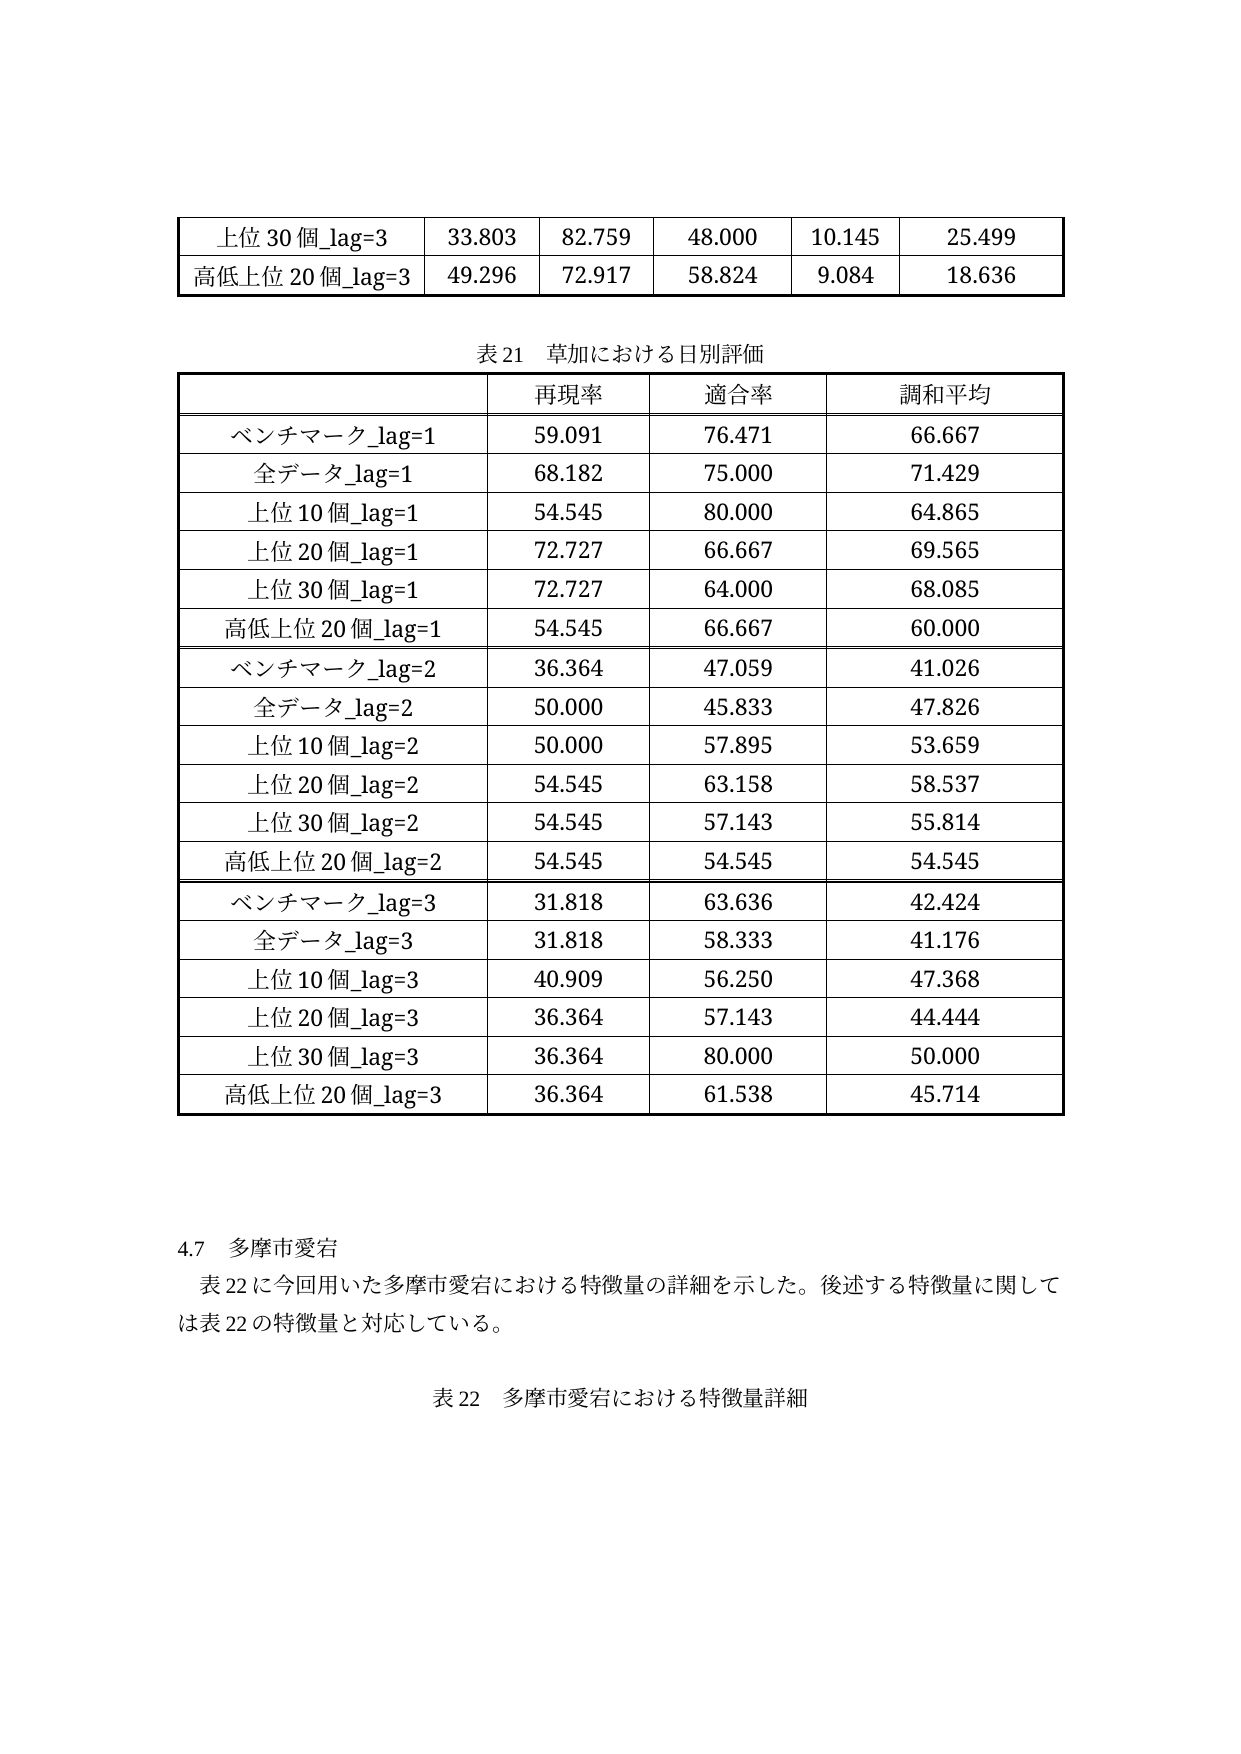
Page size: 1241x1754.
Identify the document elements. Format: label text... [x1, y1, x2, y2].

table_cell 57.143 [650, 998, 826, 1036]
table_cell 45.714 [827, 1075, 1062, 1113]
table_cell 上位10個_lag=3 [180, 960, 487, 997]
table_cell 40.909 [488, 960, 649, 997]
table_cell 57.143 [650, 803, 826, 841]
table_cell 高低上位20個_lag=2 [180, 842, 487, 879]
list 多摩市愛宕 [177, 1228, 1063, 1266]
table_cell 54.545 [488, 493, 649, 530]
table_cell 42.424 [827, 883, 1062, 920]
table_cell 47.059 [650, 649, 826, 687]
table_cell 9.084 [792, 256, 899, 294]
table_cell 36.364 [488, 998, 649, 1036]
table_cell 全データ_lag=2 [180, 688, 487, 725]
table_cell 上位20個_lag=2 [180, 765, 487, 802]
table_cell 76.471 [650, 416, 826, 453]
table_cell 59.091 [488, 416, 649, 453]
table_cell 31.818 [488, 883, 649, 920]
table_cell 36.364 [488, 1075, 649, 1113]
table_cell 上位20個_lag=1 [180, 531, 487, 569]
table_cell 54.545 [650, 842, 826, 879]
table_cell 36.364 [488, 1037, 649, 1074]
table_cell 48.000 [654, 218, 791, 255]
table_cell ベンチマーク_lag=2 [180, 649, 487, 687]
table_cell 50.000 [488, 688, 649, 725]
table_cell 54.545 [488, 609, 649, 646]
table_cell 上位30個_lag=3 [180, 1037, 487, 1074]
table_cell ベンチマーク_lag=1 [180, 416, 487, 453]
table_cell 高低上位20個_lag=3 [180, 256, 424, 294]
table_cell 45.833 [650, 688, 826, 725]
table_cell 36.364 [488, 649, 649, 687]
table_cell 80.000 [650, 1037, 826, 1074]
table_header 調和平均 [827, 375, 1062, 413]
table_cell 50.000 [827, 1037, 1062, 1074]
table_cell 上位30個_lag=3 [180, 218, 424, 255]
table_cell 68.182 [488, 454, 649, 492]
table_cell 18.636 [900, 256, 1062, 294]
table_cell 58.537 [827, 765, 1062, 802]
table_cell 63.158 [650, 765, 826, 802]
table_cell 54.545 [488, 842, 649, 879]
text 表22に今回用いた多摩市愛宕における特徴量の詳細を示した。後述する特徴量に関しては表22の特徴量と対応している。 [177, 1266, 1063, 1341]
table_cell 10.145 [792, 218, 899, 255]
table_cell 58.333 [650, 921, 826, 958]
table_cell 64.000 [650, 570, 826, 607]
table_cell 53.659 [827, 726, 1062, 764]
table_cell 72.727 [488, 570, 649, 607]
table_cell 高低上位20個_lag=1 [180, 609, 487, 646]
table_cell 50.000 [488, 726, 649, 764]
table_cell 54.545 [488, 765, 649, 802]
table_cell 63.636 [650, 883, 826, 920]
table_cell 49.296 [425, 256, 539, 294]
table_cell 44.444 [827, 998, 1062, 1036]
table_cell 31.818 [488, 921, 649, 958]
table_cell 54.545 [488, 803, 649, 841]
table_cell 41.176 [827, 921, 1062, 958]
text 表22 多摩市愛宕における特徴量詳細 [177, 1378, 1063, 1416]
table_cell 54.545 [827, 842, 1062, 879]
table_cell 58.824 [654, 256, 791, 294]
table_cell 82.759 [540, 218, 653, 255]
table_header 再現率 [488, 375, 649, 413]
table_cell 上位30個_lag=2 [180, 803, 487, 841]
table_cell 66.667 [650, 531, 826, 569]
table_cell 66.667 [827, 416, 1062, 453]
table_cell 全データ_lag=1 [180, 454, 487, 492]
table_cell 上位20個_lag=3 [180, 998, 487, 1036]
table_cell 高低上位20個_lag=3 [180, 1075, 487, 1113]
text 表21 草加における日別評価 [177, 334, 1063, 372]
table_cell 64.865 [827, 493, 1062, 530]
table_cell 41.026 [827, 649, 1062, 687]
table_cell 72.917 [540, 256, 653, 294]
table_cell 69.565 [827, 531, 1062, 569]
table_cell 60.000 [827, 609, 1062, 646]
table_cell 上位30個_lag=1 [180, 570, 487, 607]
table_cell 上位10個_lag=1 [180, 493, 487, 530]
table_cell 68.085 [827, 570, 1062, 607]
table_cell 71.429 [827, 454, 1062, 492]
table_cell 全データ_lag=3 [180, 921, 487, 958]
table_cell 57.895 [650, 726, 826, 764]
table_cell 61.538 [650, 1075, 826, 1113]
table_cell 56.250 [650, 960, 826, 997]
table_cell ベンチマーク_lag=3 [180, 883, 487, 920]
table_cell 上位10個_lag=2 [180, 726, 487, 764]
table_cell 47.826 [827, 688, 1062, 725]
table_cell 25.499 [900, 218, 1062, 255]
table_cell 75.000 [650, 454, 826, 492]
table_cell 80.000 [650, 493, 826, 530]
table_header 適合率 [650, 375, 826, 413]
table_cell 47.368 [827, 960, 1062, 997]
table_cell 55.814 [827, 803, 1062, 841]
table_cell 72.727 [488, 531, 649, 569]
table_header [180, 375, 487, 413]
table_cell 66.667 [650, 609, 826, 646]
table_cell 33.803 [425, 218, 539, 255]
